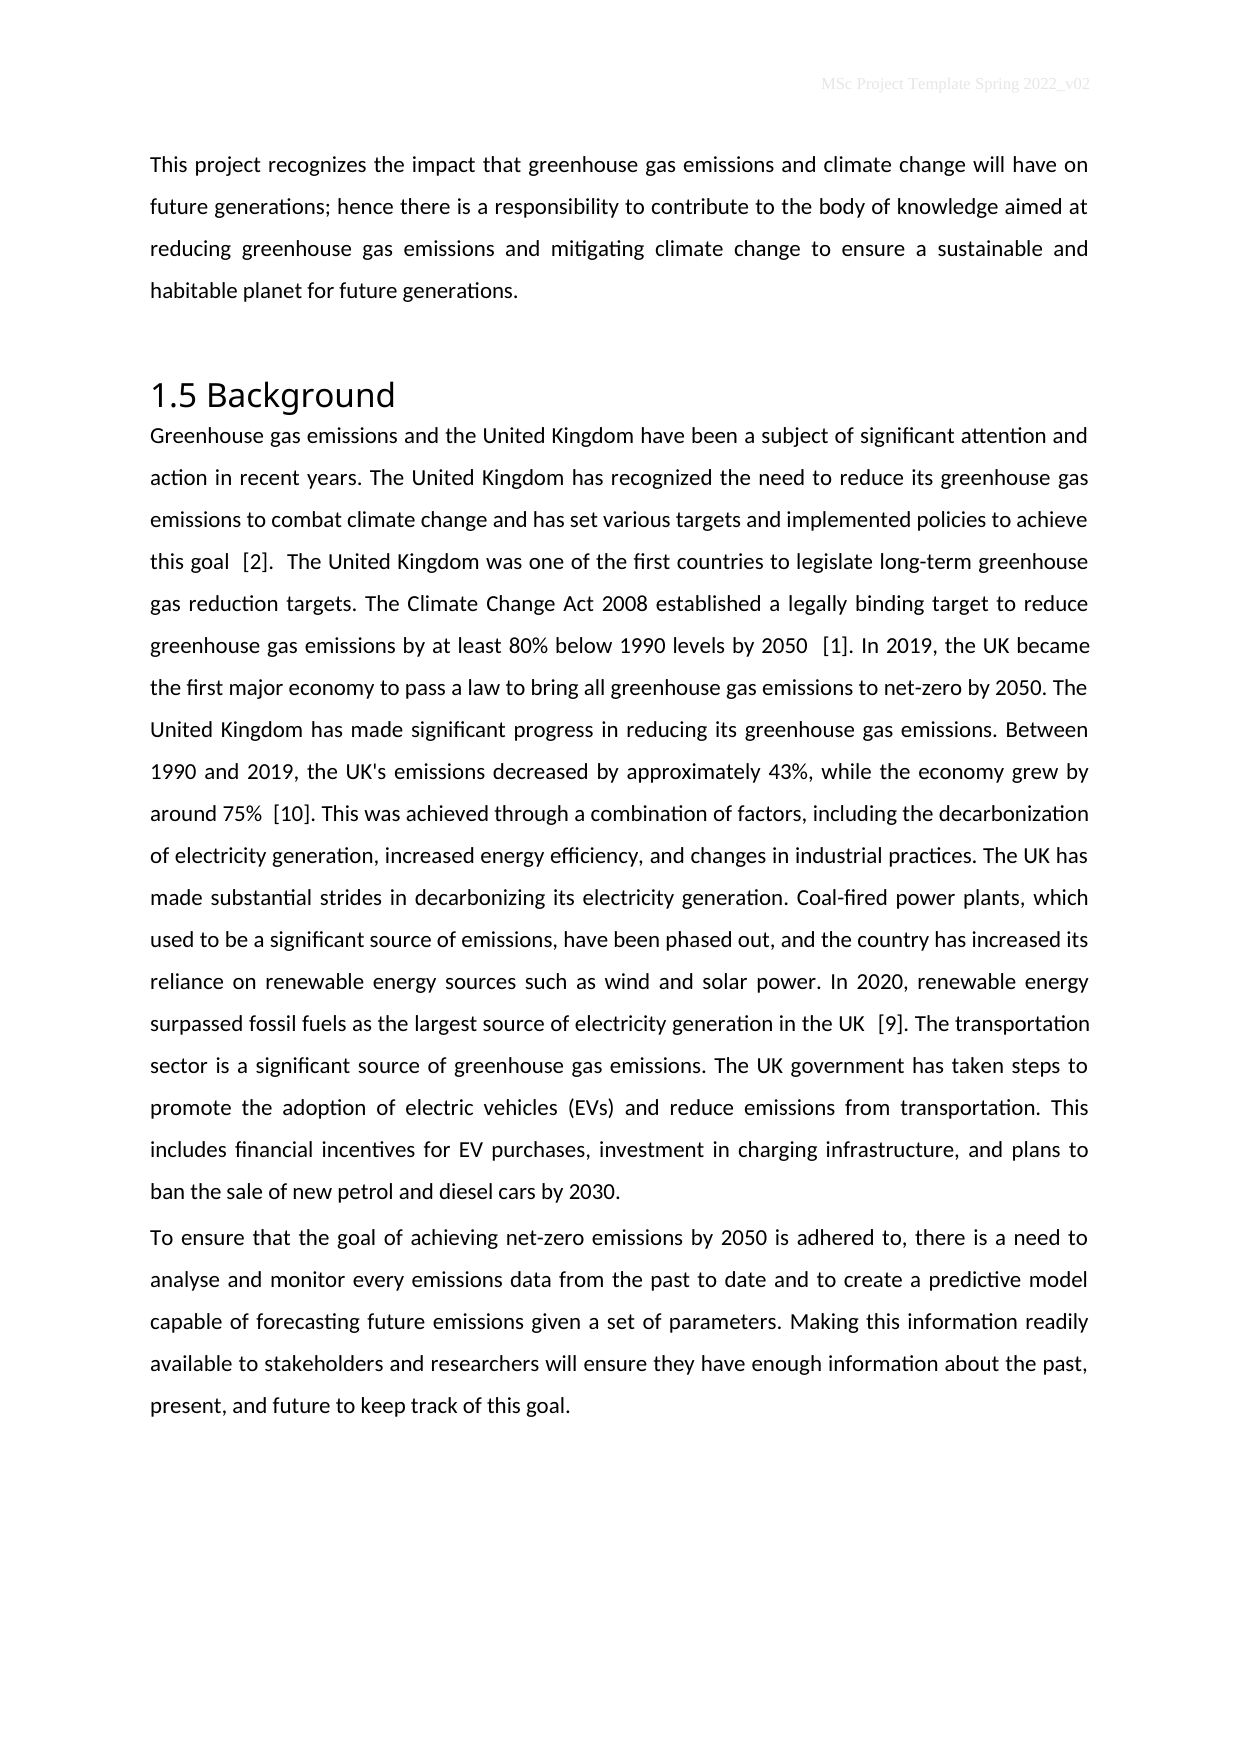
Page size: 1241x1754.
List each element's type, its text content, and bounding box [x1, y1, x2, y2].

subtitle This project recognizes the impact that greenhouse gas emissions and climate change will have on future generations; hence there is a responsibility to contribute to the body of knowledge aimed at reducing greenhouse gas emissions and mitigating climate change to ensure a sustainable and habitable planet for future generations. [150, 150, 1090, 304]
subtitle To ensure that the goal of achieving net-zero emissions by 2050 is adhered to, there is a need to analyse and monitor every emissions data from the past to date and to create a predictive model capable of forecasting future emissions given a set of parameters. Making this information readily available to stakeholders and researchers will ensure they have enough information about the past, present, and future to keep track of this goal. [150, 1223, 1090, 1419]
subtitle 1.5 Background [150, 372, 1090, 417]
subtitle Greenhouse gas emissions and the United Kingdom have been a subject of significant attention and action in recent years. The United Kingdom has recognized the need to reduce its greenhouse gas emissions to combat climate change and has set various targets and implemented policies to achieve this goal The United Kingdom was one of the first countries to legislate long-term greenhouse gas reduction targets. The Climate Change Act 2008 established a legally binding target to reduce greenhouse gas emissions by at least 80% below 1990 levels by 2050 In 2019, the UK became the first major economy to pass a law to bring all greenhouse gas emissions to net-zero by 2050. The United Kingdom has made significant progress in reducing its greenhouse gas emissions. Between 1990 and 2019, the UK's emissions decreased by approximately 43%, while the economy grew by around 75% This was achieved through a combination of factors, including the decarbonization of electricity generation, increased energy efficiency, and changes in industrial practices. The UK has made substantial strides in decarbonizing its electricity generation. Coal-fired power plants, which used to be a significant source of emissions, have been phased out, and the country has increased its reliance on renewable energy sources such as wind and solar power. In 2020, renewable energy surpassed fossil fuels as the largest source of electricity generation in the UK The transportation sector is a significant source of greenhouse gas emissions. The UK government has taken steps to promote the adoption of electric vehicles (EVs) and reduce emissions from transportation. This includes financial incentives for EV purchases, investment in charging infrastructure, and plans to ban the sale of new petrol and diesel cars by 2030. [150, 421, 1090, 1205]
